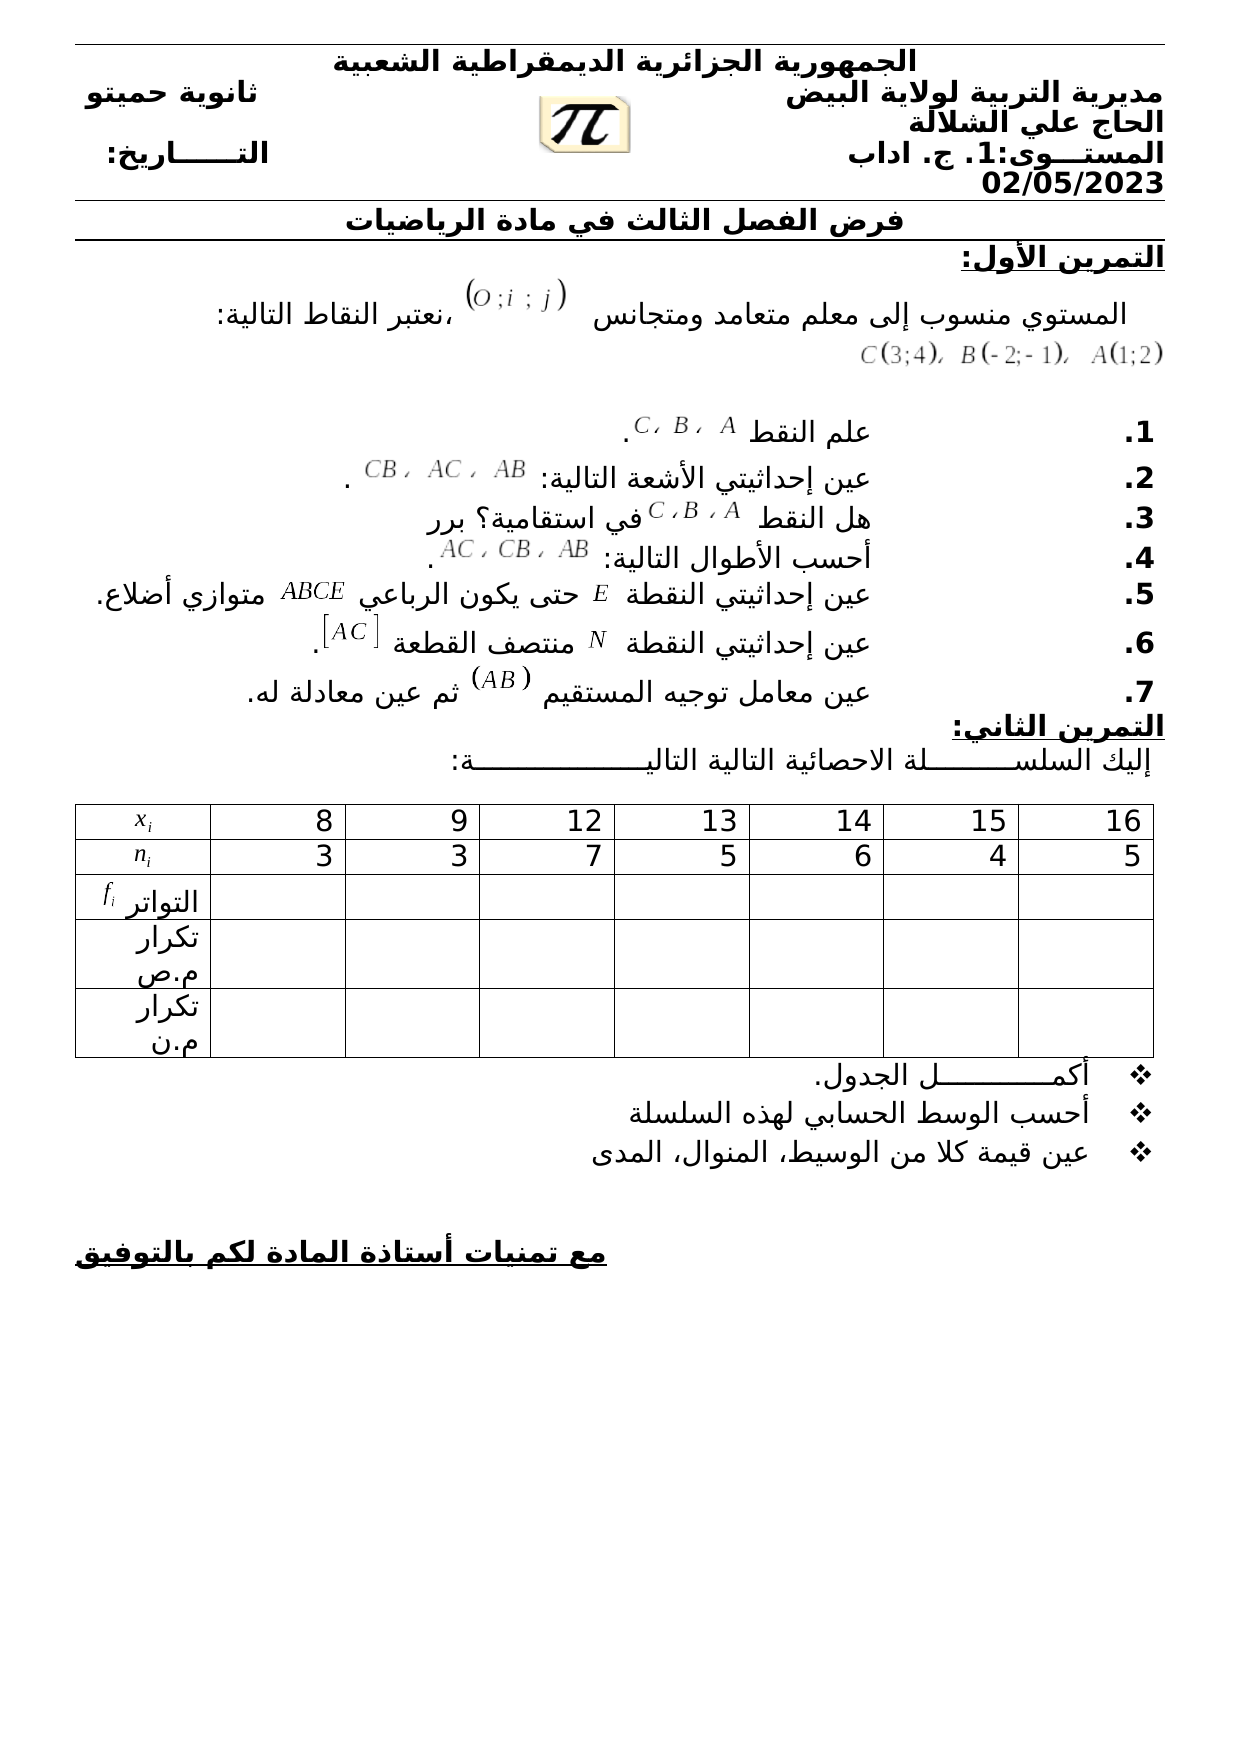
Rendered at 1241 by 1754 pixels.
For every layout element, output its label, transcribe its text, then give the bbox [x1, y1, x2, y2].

list عين قيمة كلا من الوسيط، المنوال، المدى [60, 1136, 1128, 1170]
table_cell [480, 920, 614, 988]
table_cell [480, 875, 614, 919]
table_cell [346, 989, 479, 1057]
table_cell [884, 920, 1018, 988]
text المستوي منسوب إلى معلم متعامد ومتجانس ،نعتبر النقاط التالية: [75, 274, 1165, 384]
list أكمـــــــــــــل الجدول. [60, 1058, 1128, 1092]
text الجمهورية الجزائرية الديمقراطية الشعبية [75, 45, 1165, 78]
list عين معامل توجيه المستقيم ثم عين معادلة له. [75, 661, 1123, 710]
text التمرين الثاني: [75, 710, 1165, 744]
text المستـــوى:1. ج. اداب التــــــاريخ: 02/05/2023 [75, 139, 1165, 200]
text مديرية التربية لولاية البيض ثانوية حميتو الحاج علي الشلالة [75, 78, 1165, 139]
table_cell 3 [211, 840, 345, 873]
table_header 16 [1019, 805, 1153, 838]
list علم النقط . [75, 410, 1123, 450]
table_cell [211, 920, 345, 988]
table_header 14 [750, 805, 883, 838]
text التمرين الأول: [75, 241, 1165, 274]
table_cell 5 [615, 840, 749, 873]
table_cell 3 [346, 840, 479, 873]
table_cell [346, 920, 479, 988]
table_cell [615, 989, 749, 1057]
table_cell [1019, 989, 1153, 1057]
text مع تمنيات أستاذة المادة لكم بالتوفيق [75, 1235, 1165, 1269]
table_cell [211, 989, 345, 1057]
table_cell [1019, 875, 1153, 919]
table_cell التواتر [76, 875, 210, 919]
list أحسب الأطوال التالية: . [75, 535, 1123, 575]
table_cell [211, 875, 345, 919]
table_cell [884, 989, 1018, 1057]
table_cell 7 [480, 840, 614, 873]
list عين إحداثيتي النقطة منتصف القطعة . [75, 612, 1123, 661]
table_cell [750, 875, 883, 919]
table_cell [750, 989, 883, 1057]
list عين إحداثيتي النقطة حتى يكون الرباعي متوازي أضلاع. [75, 575, 1123, 612]
table_header 8 [211, 805, 345, 838]
table_cell تكرار م.ن [76, 989, 210, 1057]
text فرض الفصل الثالث في مادة الرياضيات [75, 201, 1165, 239]
table_cell [615, 920, 749, 988]
list أحسب الوسط الحسابي لهذه السلسلة [60, 1097, 1128, 1131]
table_cell [750, 920, 883, 988]
list هل النقط في استقامية؟ برر [75, 496, 1123, 535]
table_cell 4 [884, 840, 1018, 873]
table_cell [1019, 920, 1153, 988]
table_header 9 [346, 805, 479, 838]
table_cell [76, 840, 210, 873]
table_cell [346, 875, 479, 919]
table_cell [480, 989, 614, 1057]
text إليك السلســــــــــلة الاحصائية التالية التاليــــــــــــــــــــة: [75, 744, 1153, 778]
table_header 13 [615, 805, 749, 838]
table_cell [615, 875, 749, 919]
table_cell 5 [1019, 840, 1153, 873]
table_header 15 [884, 805, 1018, 838]
table_cell 6 [750, 840, 883, 873]
table_header 12 [480, 805, 614, 838]
table_cell تكرار م.ص [76, 920, 210, 988]
table_header [76, 805, 210, 838]
list عين إحداثيتي الأشعة التالية: . [75, 450, 1123, 496]
table_cell [884, 875, 1018, 919]
